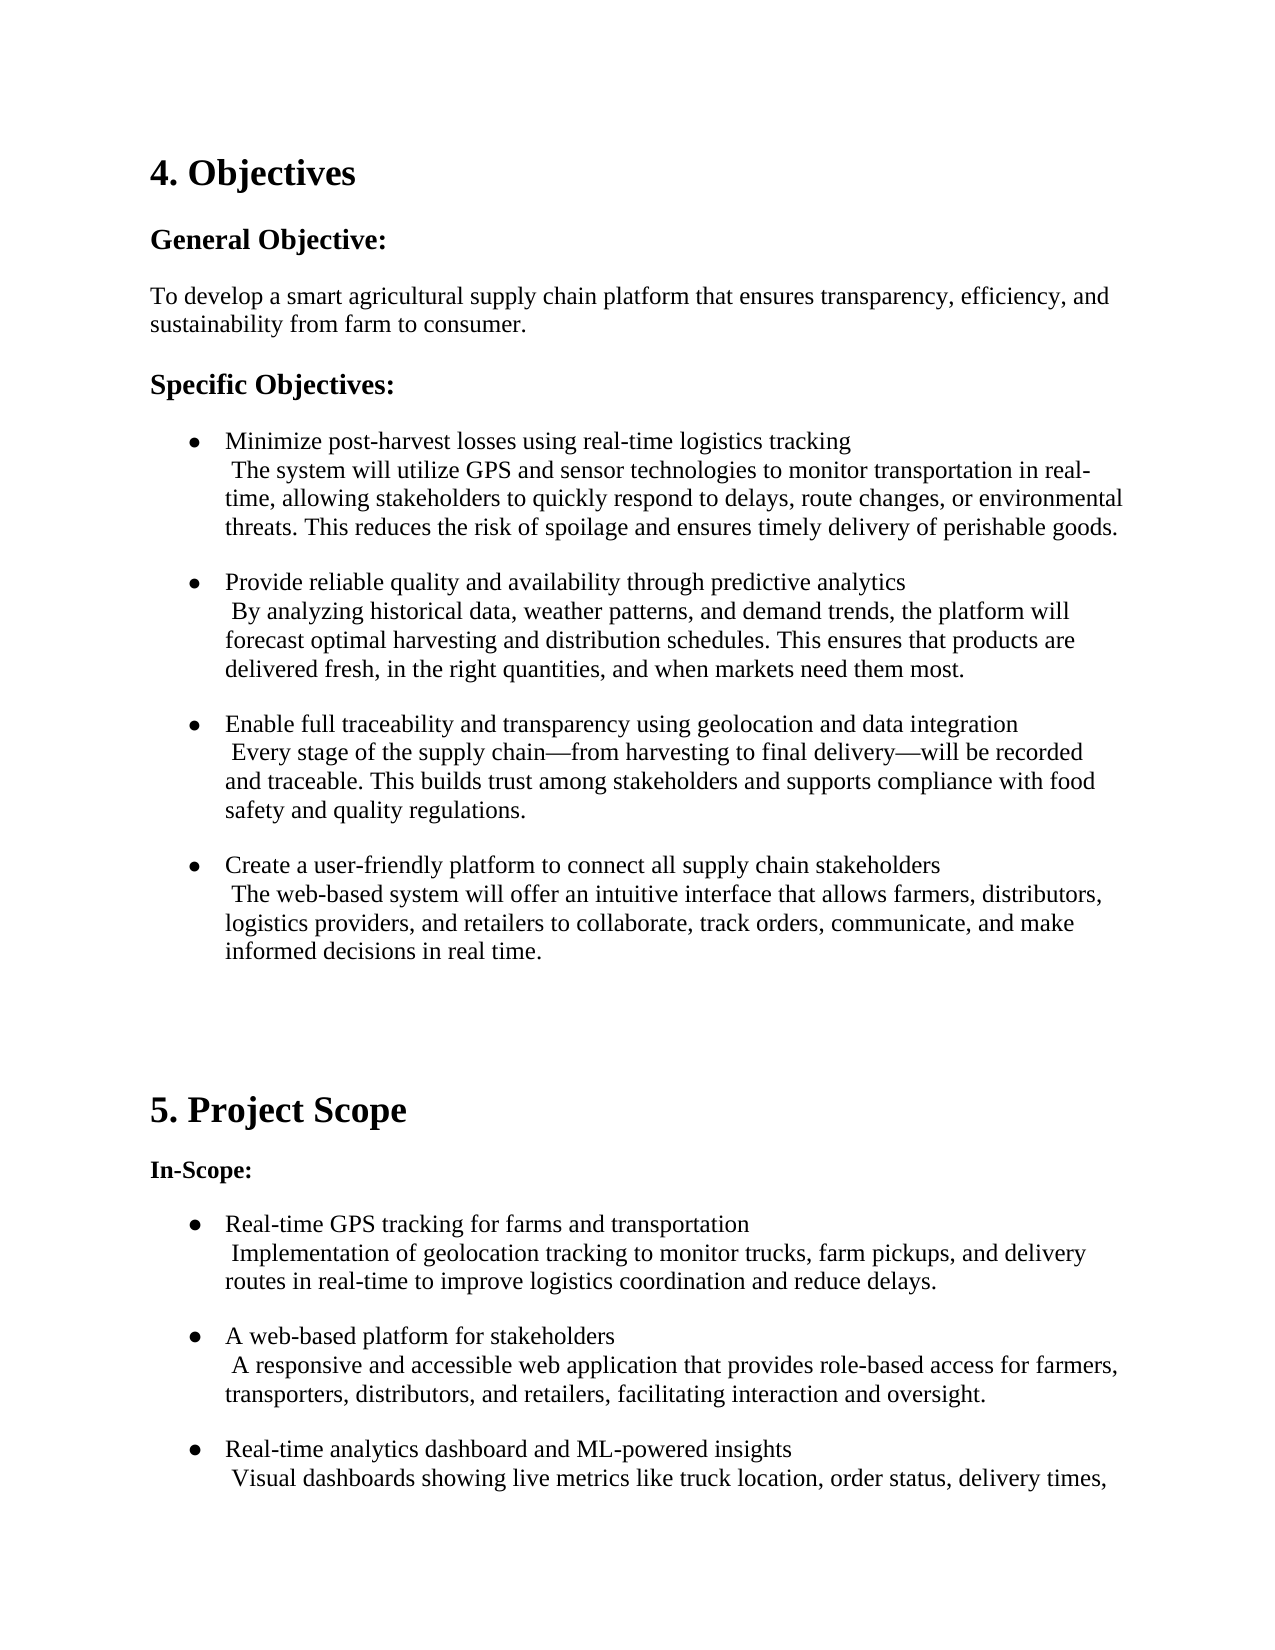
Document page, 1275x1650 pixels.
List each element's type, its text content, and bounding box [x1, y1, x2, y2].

text In-Scope: [150, 1155, 1125, 1184]
subtitle 5. Project Scope [150, 1087, 1125, 1130]
subtitle General Objective: [150, 222, 1125, 256]
text To develop a smart agricultural supply chain platform that ensures transparency, efficiency, and sustainability from farm to consumer. [150, 281, 1125, 338]
list Provide reliable quality and availability through predictive analytics By analyzing historical data, weather patterns, and demand trends, the platform will forecast optimal harvesting and distribution schedules. This ensures that products are delivered fresh, in the right quantities, and when markets need them most. [187, 567, 1125, 709]
list Real-time GPS tracking for farms and transportation Implementation of geolocation tracking to monitor trucks, farm pickups, and delivery routes in real-time to improve logistics coordination and reduce delays. [187, 1209, 1125, 1321]
list A web-based platform for stakeholders A responsive and accessible web application that provides role-based access for farmers, transporters, distributors, and retailers, facilitating interaction and oversight. [187, 1321, 1125, 1434]
list Create a user-friendly platform to connect all supply chain stakeholders The web-based system will offer an intuitive interface that allows farmers, distributors, logistics providers, and retailers to collaborate, track orders, communicate, and make informed decisions in real time. [187, 850, 1125, 991]
subtitle 4. Objectives [150, 150, 1125, 193]
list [187, 1434, 1125, 1492]
subtitle Specific Objectives: [150, 367, 1125, 401]
list Minimize post-harvest losses using real-time logistics tracking The system will utilize GPS and sensor technologies to monitor transportation in real-time, allowing stakeholders to quickly respond to delays, route changes, or environmental threats. This reduces the risk of spoilage and ensures timely delivery of perishable goods. [187, 426, 1125, 567]
list Enable full traceability and transparency using geolocation and data integration Every stage of the supply chain—from harvesting to final delivery—will be recorded and traceable. This builds trust among stakeholders and supports compliance with food safety and quality regulations. [187, 709, 1125, 850]
